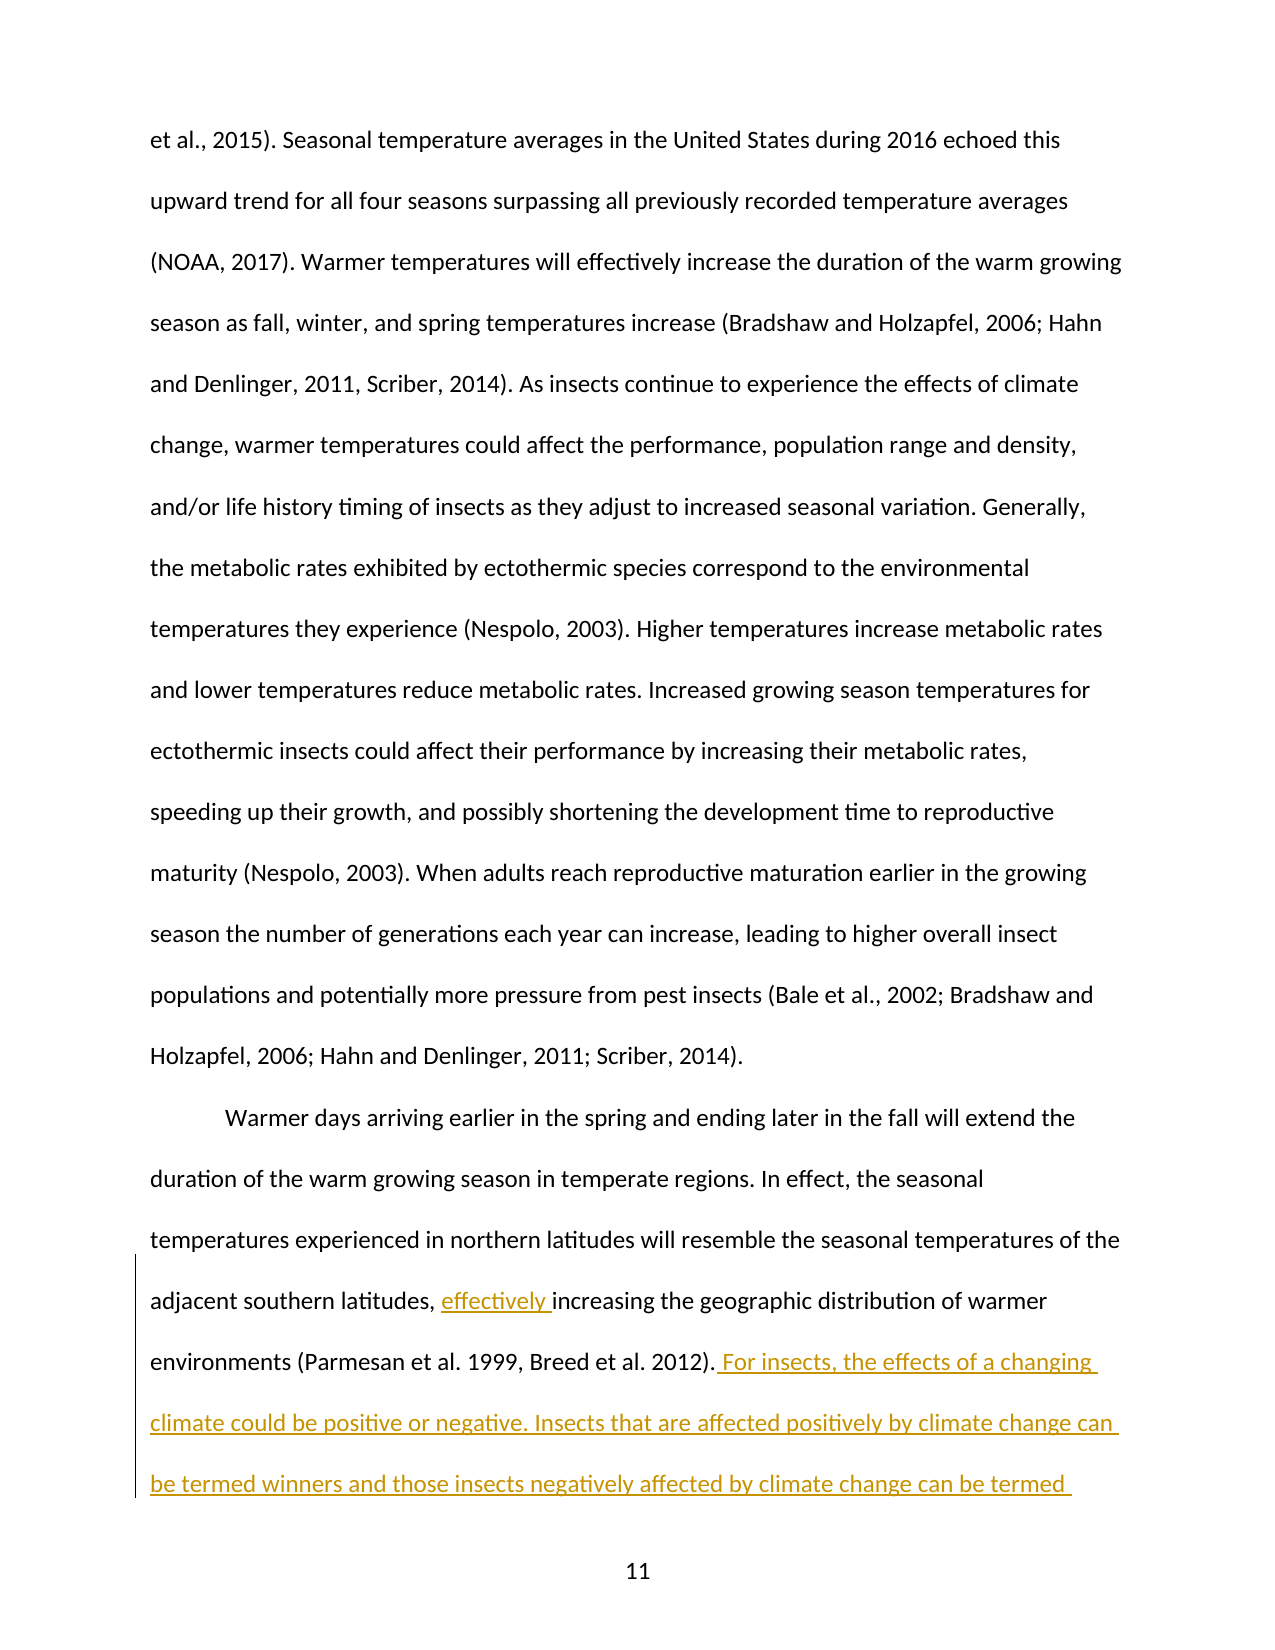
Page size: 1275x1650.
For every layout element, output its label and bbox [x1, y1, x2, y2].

text [150, 1102, 1124, 1498]
text [150, 124, 1124, 1071]
